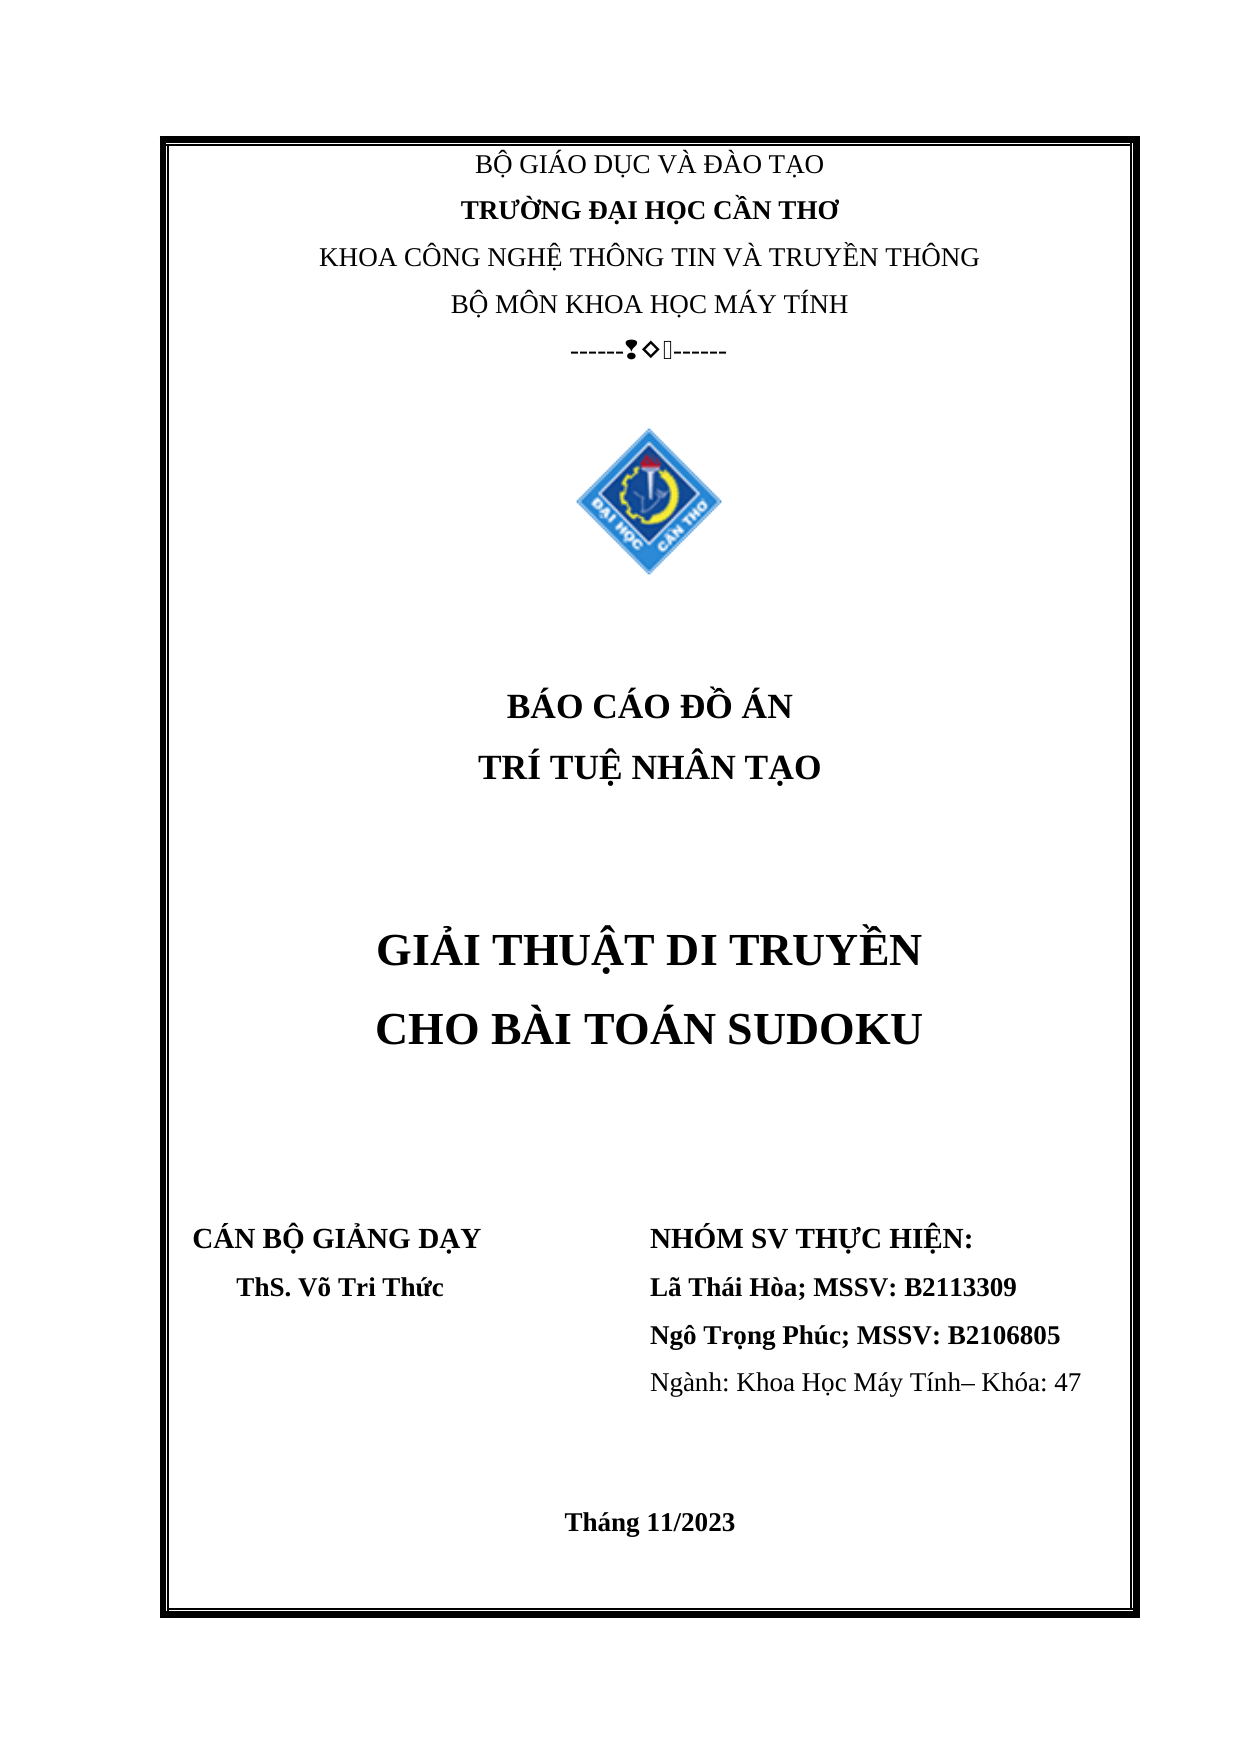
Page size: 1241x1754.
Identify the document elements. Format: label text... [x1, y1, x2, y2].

text TRƯỜNG ĐẠI HỌC CẦN THƠ [177, 194, 1122, 226]
text Ngô Trọng Phúc; MSSV: B2106805 [177, 1319, 1122, 1350]
text Tháng 11/2023 [177, 1506, 1122, 1537]
picture [575, 427, 724, 577]
text KHOA CÔNG NGHỆ THÔNG TIN VÀ TRUYỀN THÔNG [177, 241, 1122, 272]
text BỘ MÔN KHOA HỌC MÁY TÍNH [177, 288, 1122, 319]
text Ngành: Khoa Học Máy Tính– Khóa: 47 [236, 1366, 1122, 1397]
text BỘ GIÁO DỤC VÀ ĐÀO TẠO [177, 148, 1122, 179]
text GIẢI THUẬT DI TRUYỀN CHO BÀI TOÁN SUDOKU [177, 923, 1122, 1054]
text CÁN BỘ GIẢNG DẠY NHÓM SV THỰC HIỆN: [192, 1221, 1122, 1254]
text ThS. Võ Tri Thức Lã Thái Hòa; MSSV: B2113309 [177, 1271, 1122, 1302]
text BÁO CÁO ĐỒ ÁN [177, 685, 1122, 726]
text ------------ [177, 334, 1122, 366]
text TRÍ TUỆ NHÂN TẠO [177, 747, 1122, 787]
